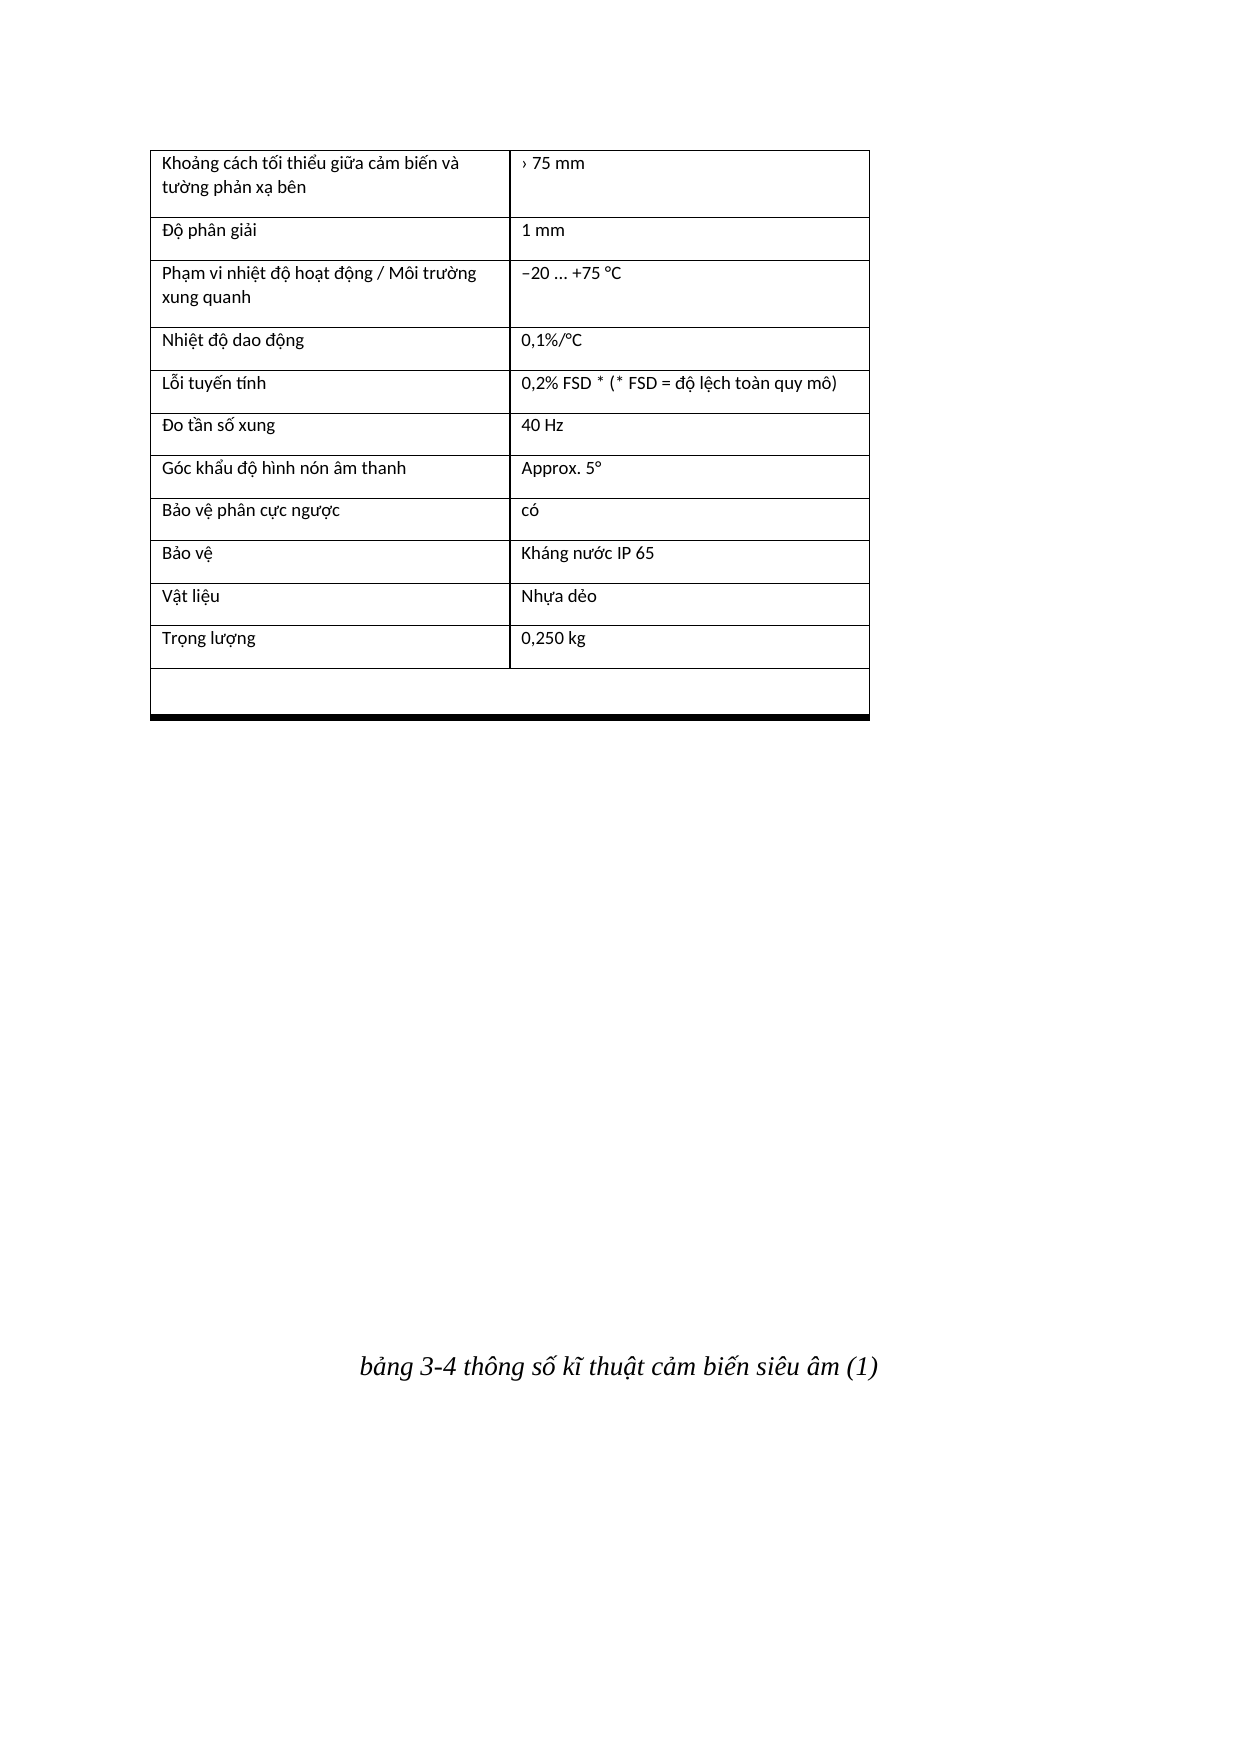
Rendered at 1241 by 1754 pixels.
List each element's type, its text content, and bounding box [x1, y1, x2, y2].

table_cell Bảo vệ [151, 541, 509, 583]
table_cell Lỗi tuyến tính [151, 371, 509, 412]
table_cell 0,250 kg [511, 626, 869, 668]
table_cell Trọng lượng [151, 626, 509, 668]
table_cell 0,2% FSD * (* FSD = độ lệch toàn quy mô) [511, 371, 869, 412]
table_cell có [511, 499, 869, 540]
table_cell › 75 mm [511, 151, 869, 217]
table_cell [510, 669, 869, 714]
table_cell 40 Hz [511, 414, 869, 455]
table_cell Phạm vi nhiệt độ hoạt động / Môi trường xung quanh [151, 261, 509, 327]
table_cell 1 mm [511, 218, 869, 260]
table_cell Khoảng cách tối thiểu giữa cảm biến và tường phản xạ bên [151, 151, 509, 217]
table_cell Bảo vệ phân cực ngược [151, 499, 509, 540]
table_cell Góc khẩu độ hình nón âm thanh [151, 456, 509, 498]
text bảng 3-4 thông số kĩ thuật cảm biến siêu âm (1) [150, 1350, 1090, 1381]
table_cell [151, 669, 510, 714]
table_cell Độ phân giải [151, 218, 509, 260]
table_cell Đo tần số xung [151, 414, 509, 455]
table_cell Vật liệu [151, 584, 509, 625]
table_cell Approx. 5° [511, 456, 869, 498]
table_cell Kháng nước IP 65 [511, 541, 869, 583]
table_cell –20 ... +75 °C [511, 261, 869, 327]
table_cell Nhựa dẻo [511, 584, 869, 625]
table_cell Nhiệt độ dao động [151, 328, 509, 370]
table_cell 0,1%/°C [511, 328, 869, 370]
